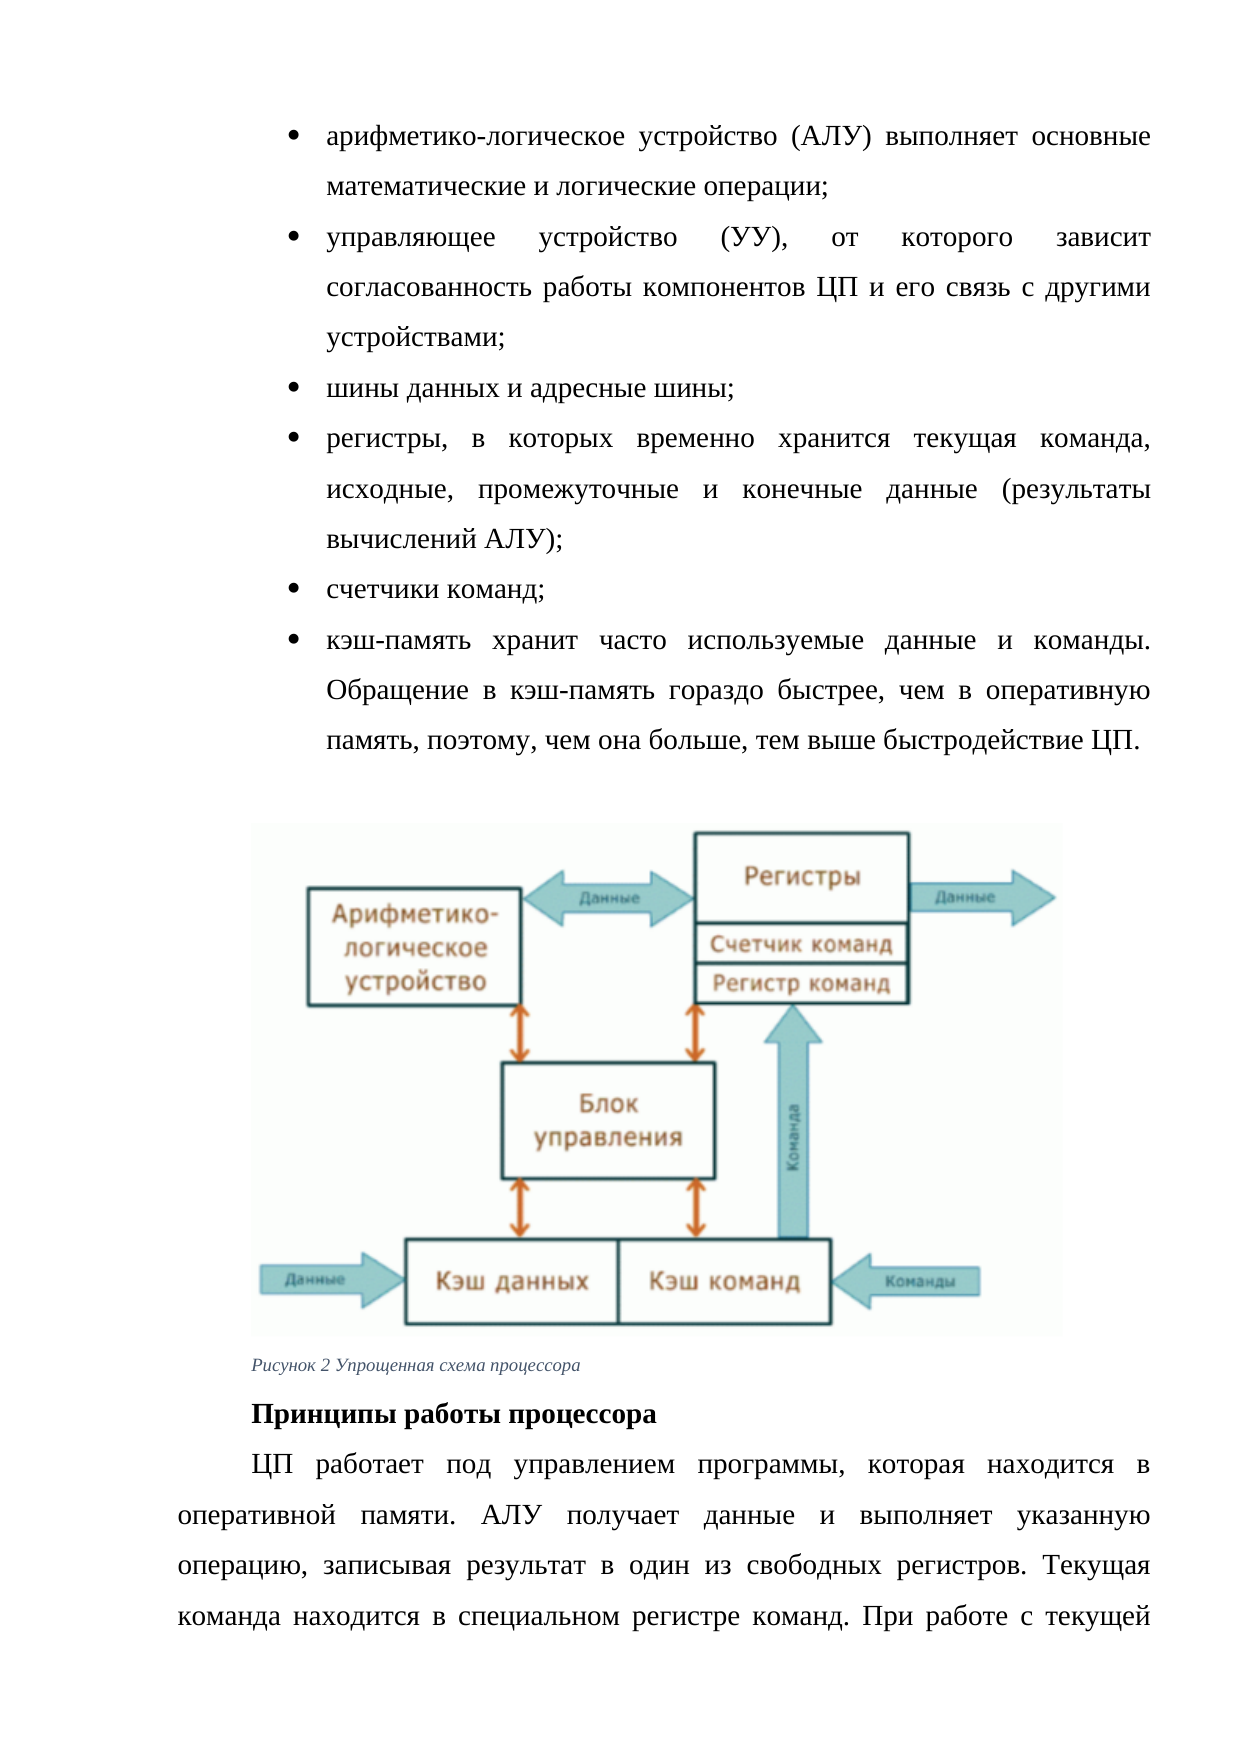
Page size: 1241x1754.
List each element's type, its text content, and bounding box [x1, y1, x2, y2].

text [177, 1447, 1152, 1631]
text Рисунок 2 Упрощенная схема процессора [177, 1354, 1152, 1376]
list кэш-память хранит часто используемые данные и команды. Обращение в кэш-память гораздо быстрее, чем в оперативную память, поэтому, чем она больше, тем выше быстродействие ЦП. [288, 622, 1152, 756]
list счетчики команд; [288, 571, 1152, 605]
list управляющее устройство (УУ), от которого зависит согласованность работы компонентов ЦП и его связь с другими устройствами; [288, 219, 1152, 353]
picture [251, 823, 1065, 1338]
text Принципы работы процессора [177, 1396, 1152, 1430]
list арифметико-логическое устройство (АЛУ) выполняет основные математические и логические операции; [288, 118, 1152, 202]
list регистры, в которых временно хранится текущая команда, исходные, промежуточные и конечные данные (результаты вычислений АЛУ); [288, 420, 1152, 554]
list шины данных и адресные шины; [288, 370, 1152, 403]
